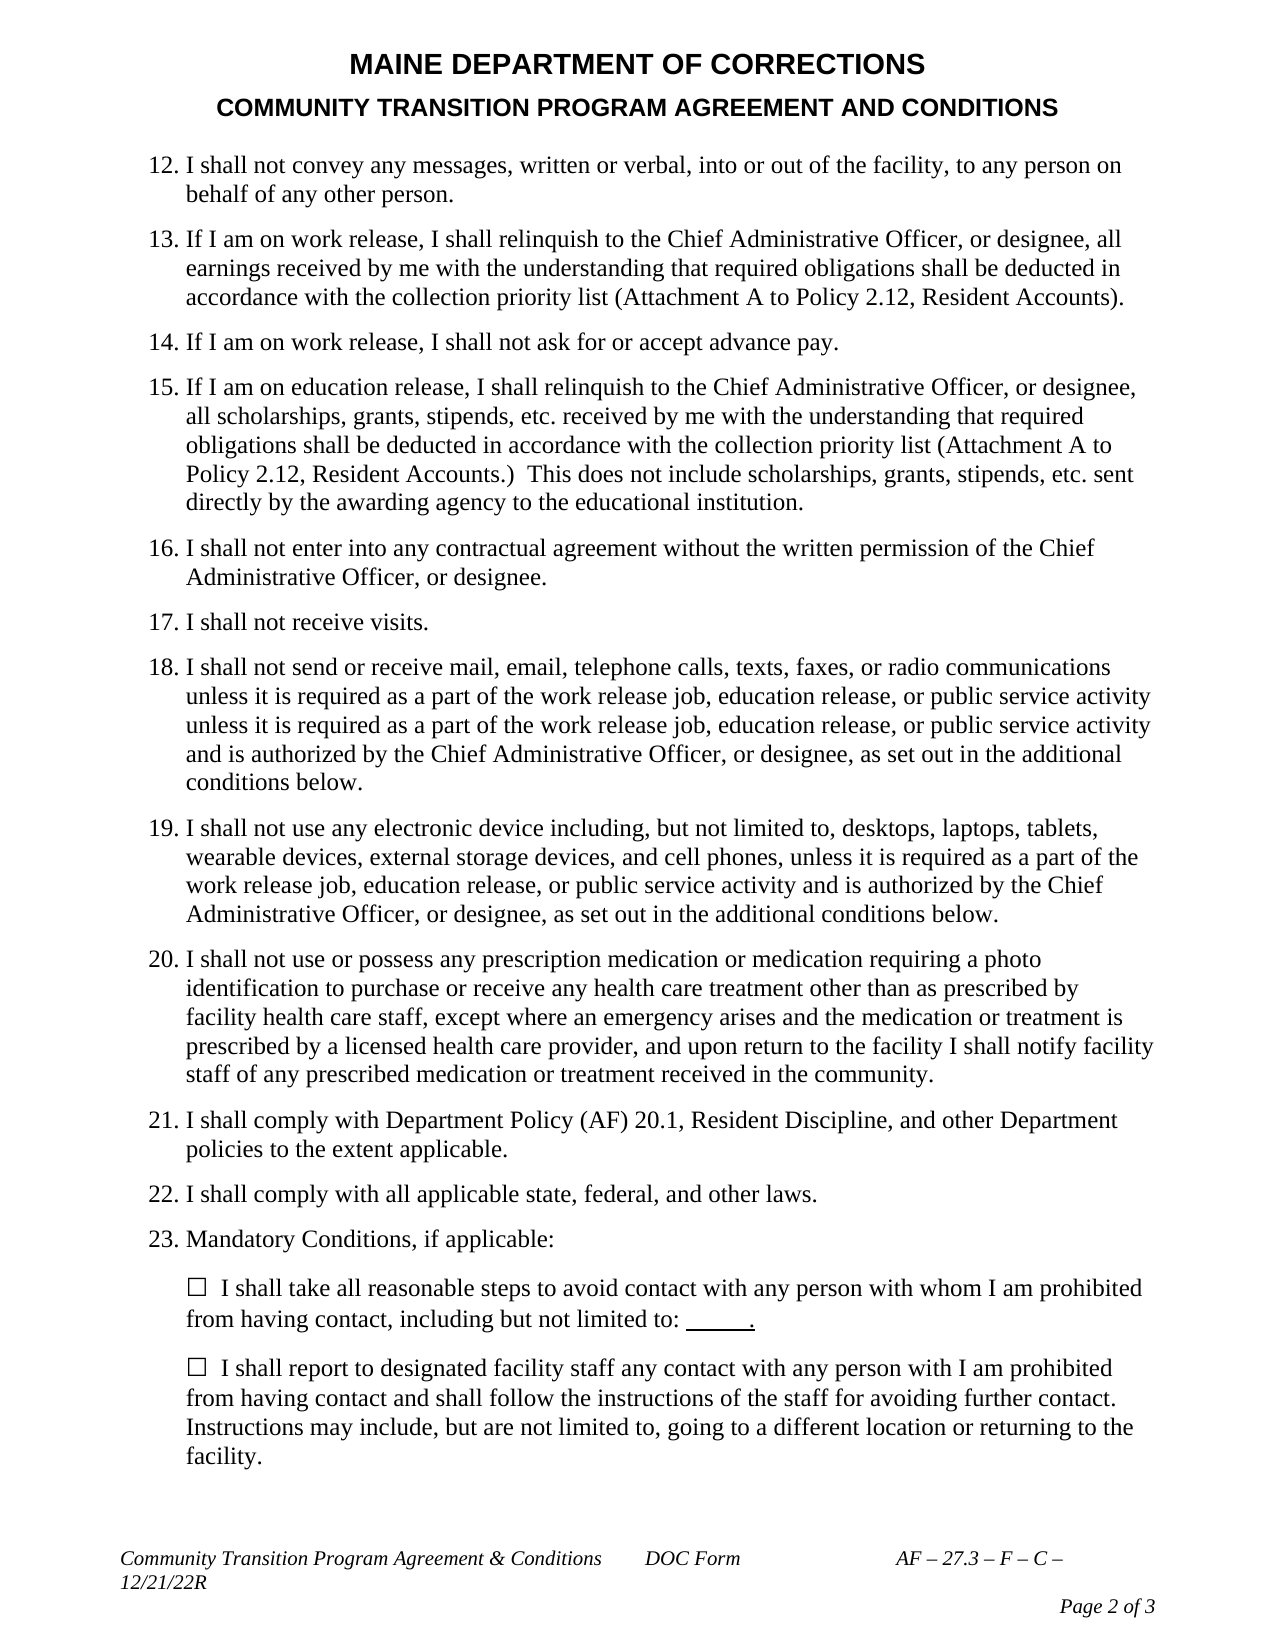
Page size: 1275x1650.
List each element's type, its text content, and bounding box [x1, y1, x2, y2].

list I shall not send or receive mail, email, telephone calls, texts, faxes, or radio communications unless it is required as a part of the work release job, education release, or public service activity unless it is required as a part of the work release job, education release, or public service activity and is authorized by the Chief Administrative Officer, or designee, as set out in the additional conditions below. [148, 652, 1155, 796]
text ☐ I shall take all reasonable steps to avoid contact with any person with whom I am prohibited from having contact, including but not limited to: . [186, 1270, 1155, 1333]
list If I am on work release, I shall relinquish to the Chief Administrative Officer, or designee, all earnings received by me with the understanding that required obligations shall be deducted in accordance with the collection priority list (Attachment A to Policy 2.12, Resident Accounts). [148, 224, 1155, 310]
list I shall not convey any messages, written or verbal, into or out of the facility, to any person on behalf of any other person. [148, 150, 1155, 207]
list If I am on work release, I shall not ask for or accept advance pay. [148, 327, 1155, 356]
list I shall comply with all applicable state, federal, and other laws. [148, 1179, 1155, 1208]
list Mandatory Conditions, if applicable: [148, 1224, 1155, 1253]
list I shall comply with Department Policy (AF) 20.1, Resident Discipline, and other Department policies to the extent applicable. [148, 1105, 1155, 1162]
list If I am on education release, I shall relinquish to the Chief Administrative Officer, or designee, all scholarships, grants, stipends, etc. received by me with the understanding that required obligations shall be deducted in accordance with the collection priority list (Attachment A to Policy 2.12, Resident Accounts.) This does not include scholarships, grants, stipends, etc. sent directly by the awarding agency to the educational institution. [148, 372, 1155, 516]
list I shall not enter into any contractual agreement without the written permission of the Chief Administrative Officer, or designee. [148, 533, 1155, 590]
list I shall not use any electronic device including, but not limited to, desktops, laptops, tablets, wearable devices, external storage devices, and cell phones, unless it is required as a part of the work release job, education release, or public service activity and is authorized by the Chief Administrative Officer, or designee, as set out in the additional conditions below. [148, 813, 1155, 928]
list I shall not receive visits. [148, 607, 1155, 636]
text ☐ I shall report to designated facility staff any contact with any person with I am prohibited from having contact and shall follow the instructions of the staff for avoiding further contact. Instructions may include, but are not limited to, going to a different location or returning to the facility. [186, 1349, 1155, 1470]
list I shall not use or possess any prescription medication or medication requiring a photo identification to purchase or receive any health care treatment other than as prescribed by facility health care staff, except where an emergency arises and the medication or treatment is prescribed by a licensed health care provider, and upon return to the facility I shall notify facility staff of any prescribed medication or treatment received in the community. [148, 944, 1155, 1088]
